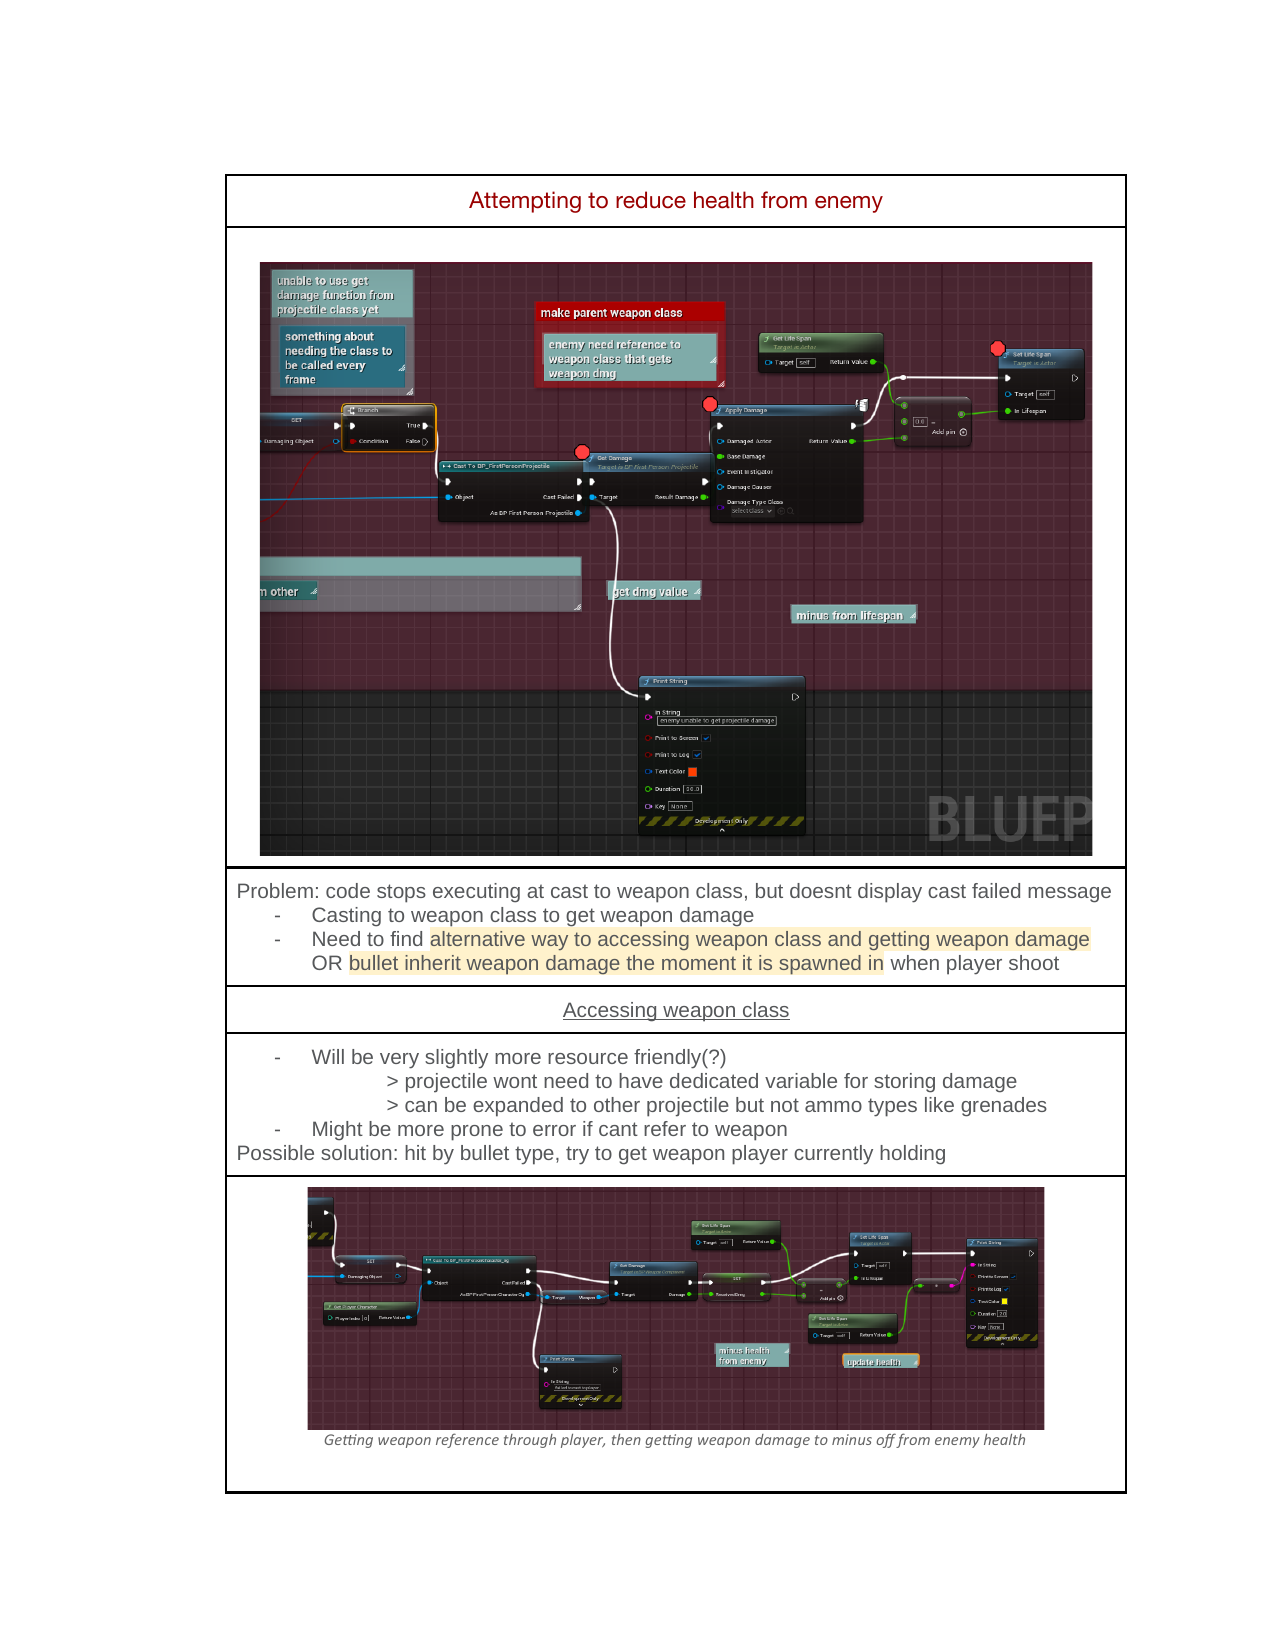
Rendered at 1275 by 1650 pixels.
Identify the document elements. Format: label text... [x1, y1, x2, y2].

picture [307, 1187, 1045, 1430]
table_cell [227, 228, 1125, 866]
table_header Attempting to reduce health from enemy [227, 176, 1125, 226]
table_cell Problem: code stops executing at cast to weapon class, but doesnt display cast failed message Casting to weapon class to get weapon damage Need to find alternative way to accessing weapon class and getting weapon damage OR bullet inherit weapon damage the moment it is spawned in when player shoot [227, 869, 1125, 985]
picture [259, 262, 1093, 856]
table_cell Getting weapon reference through player, then getting weapon damage to minus off from enemy health [227, 1177, 1125, 1491]
table_cell Will be very slightly more resource friendly(?) > projectile wont need to have dedicated variable for storing damage > can be expanded to other projectile but not ammo types like grenades Might be more prone to error if cant refer to weapon Possible solution: hit by bullet type, try to get weapon player currently holding [227, 1034, 1125, 1175]
table_cell Accessing weapon class [227, 987, 1125, 1032]
